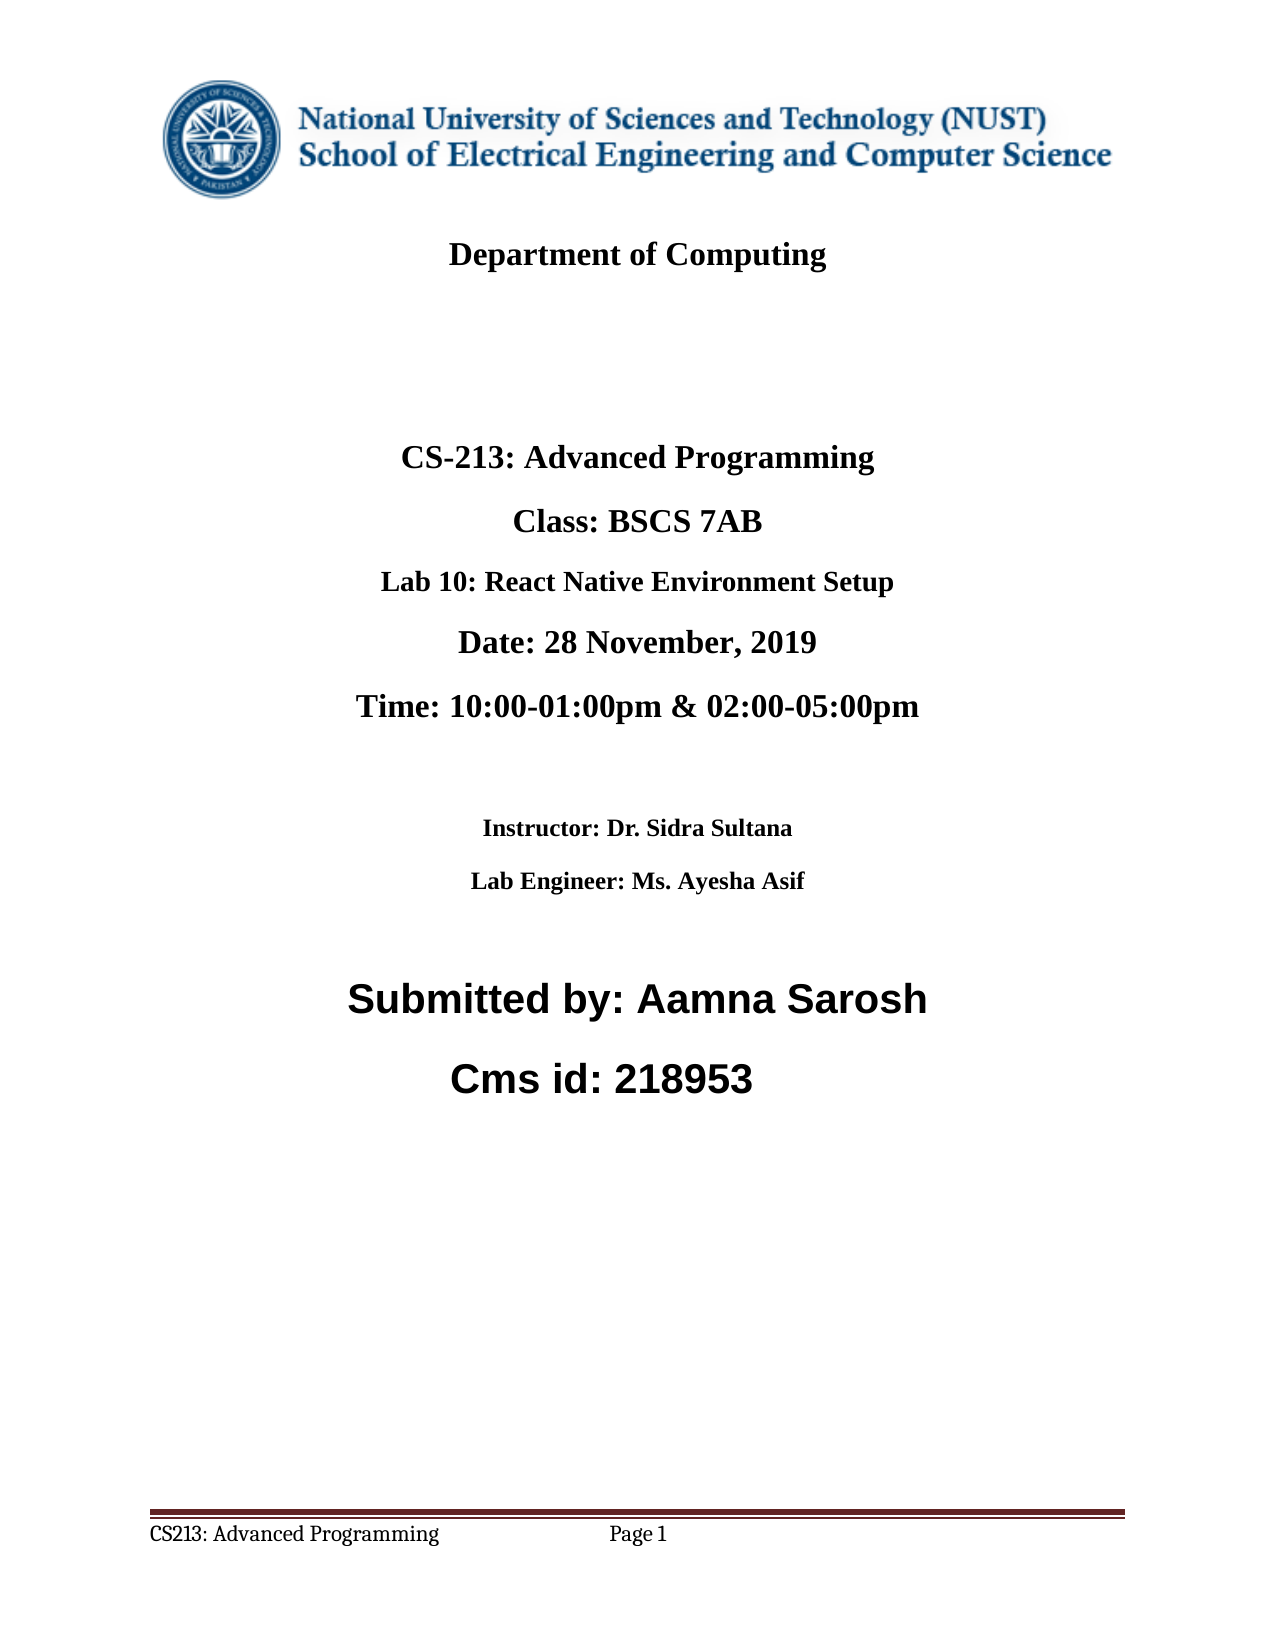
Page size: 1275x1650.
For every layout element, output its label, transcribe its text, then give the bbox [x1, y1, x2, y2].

text CS-213: Advanced Programming [150, 437, 1125, 476]
text Submitted by: Aamna Sarosh [150, 974, 1125, 1022]
text Date: 28 November, 2019 [150, 623, 1125, 661]
subtitle Instructor: Dr. Sidra Sultana [150, 813, 1125, 841]
picture [150, 75, 1125, 210]
subtitle Cms id: 218953 [150, 1054, 1125, 1102]
text Lab Engineer: Ms. Ayesha Asif [150, 866, 1125, 895]
subtitle Department of Computing [150, 234, 1125, 311]
subtitle Lab 10: React Native Environment Setup [150, 564, 1125, 598]
text Class: BSCS 7AB [150, 501, 1125, 539]
text Time: 10:00-01:00pm & 02:00-05:00pm [150, 686, 1125, 724]
